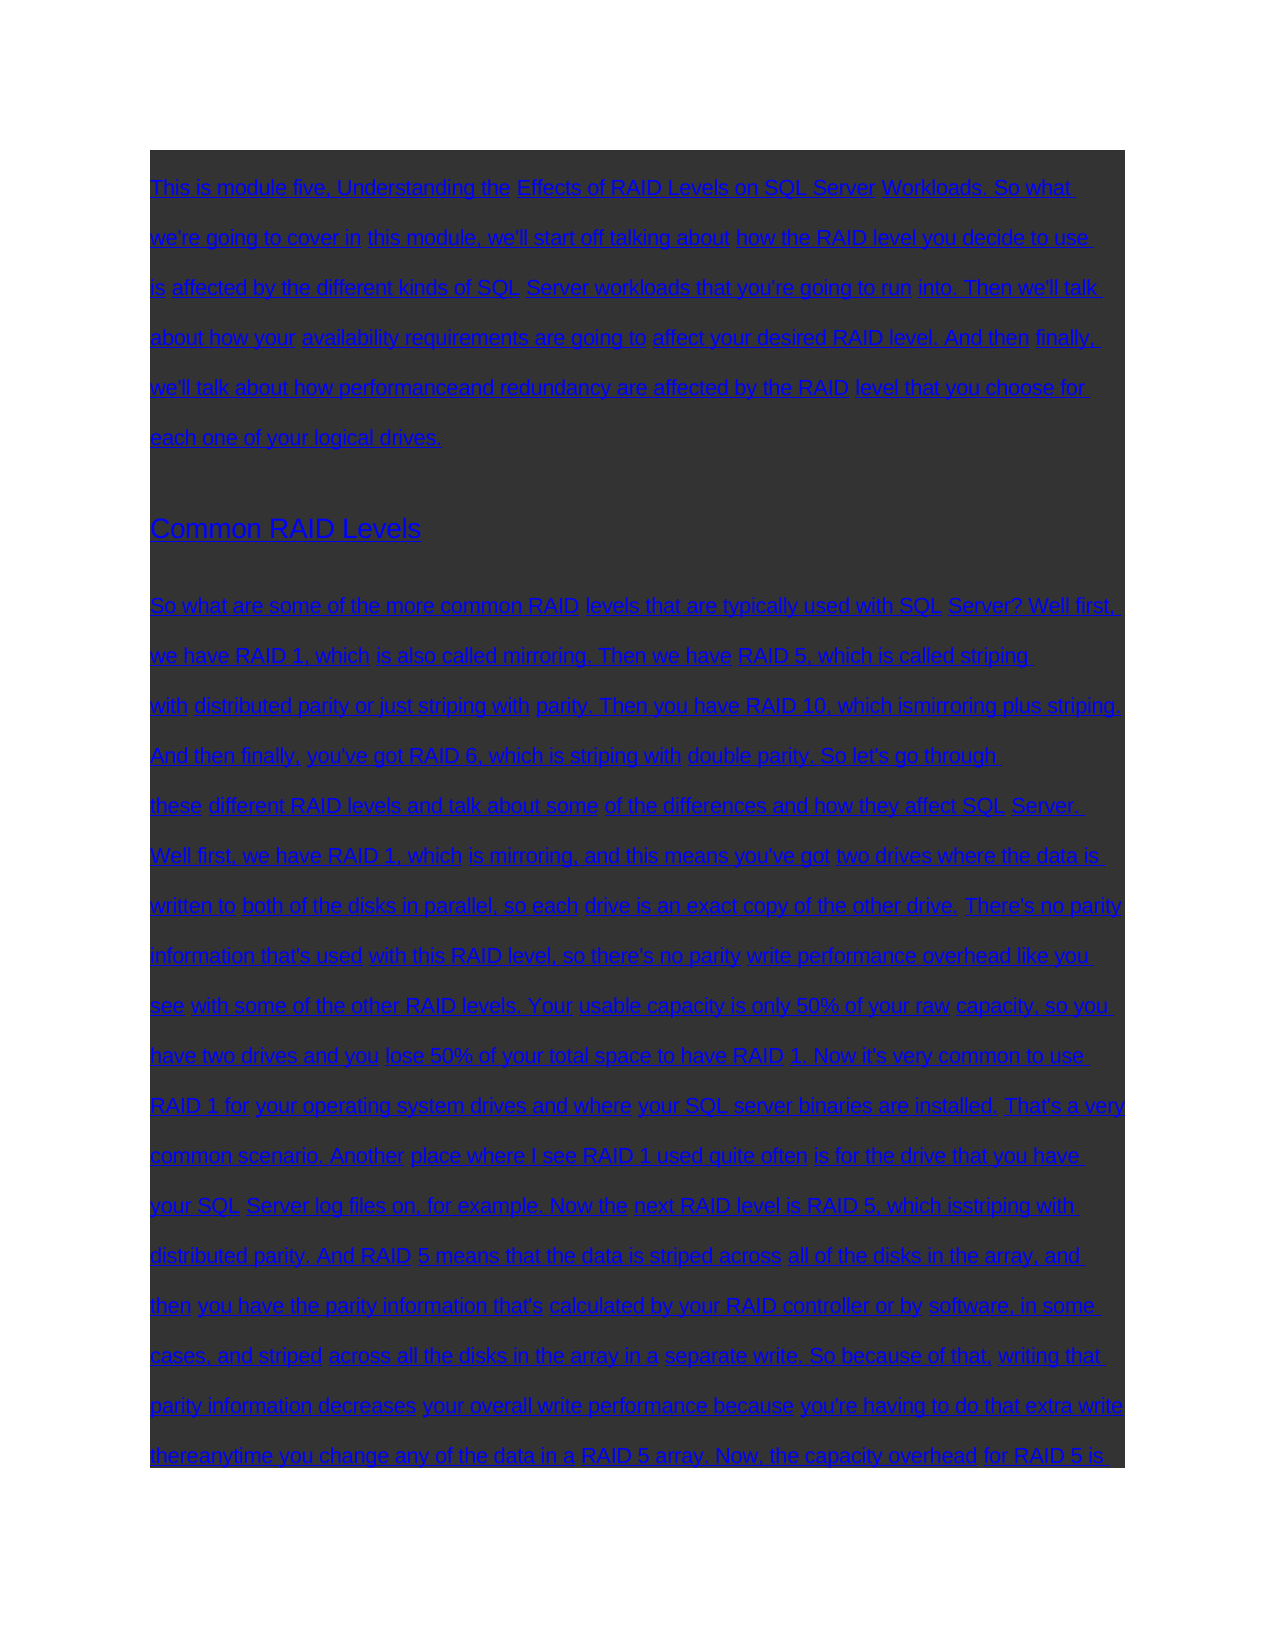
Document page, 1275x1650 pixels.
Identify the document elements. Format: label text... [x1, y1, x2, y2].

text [150, 568, 1125, 1468]
text This is module five, Understanding the Effects of RAID Levels on SQL Server Workloads. So what we're going to cover in this module, we'll start off talking about how the RAID level you decide to use is affected by the different kinds of SQL Server workloads that you're going to run into. Then we'll talk about how your availability requirements are going to affect your desired RAID level. And then finally, we'll talk about how performanceand redundancy are affected by the RAID level that you choose for each one of your logical drives. [150, 150, 1125, 450]
text Common RAID Levels [150, 512, 1125, 545]
